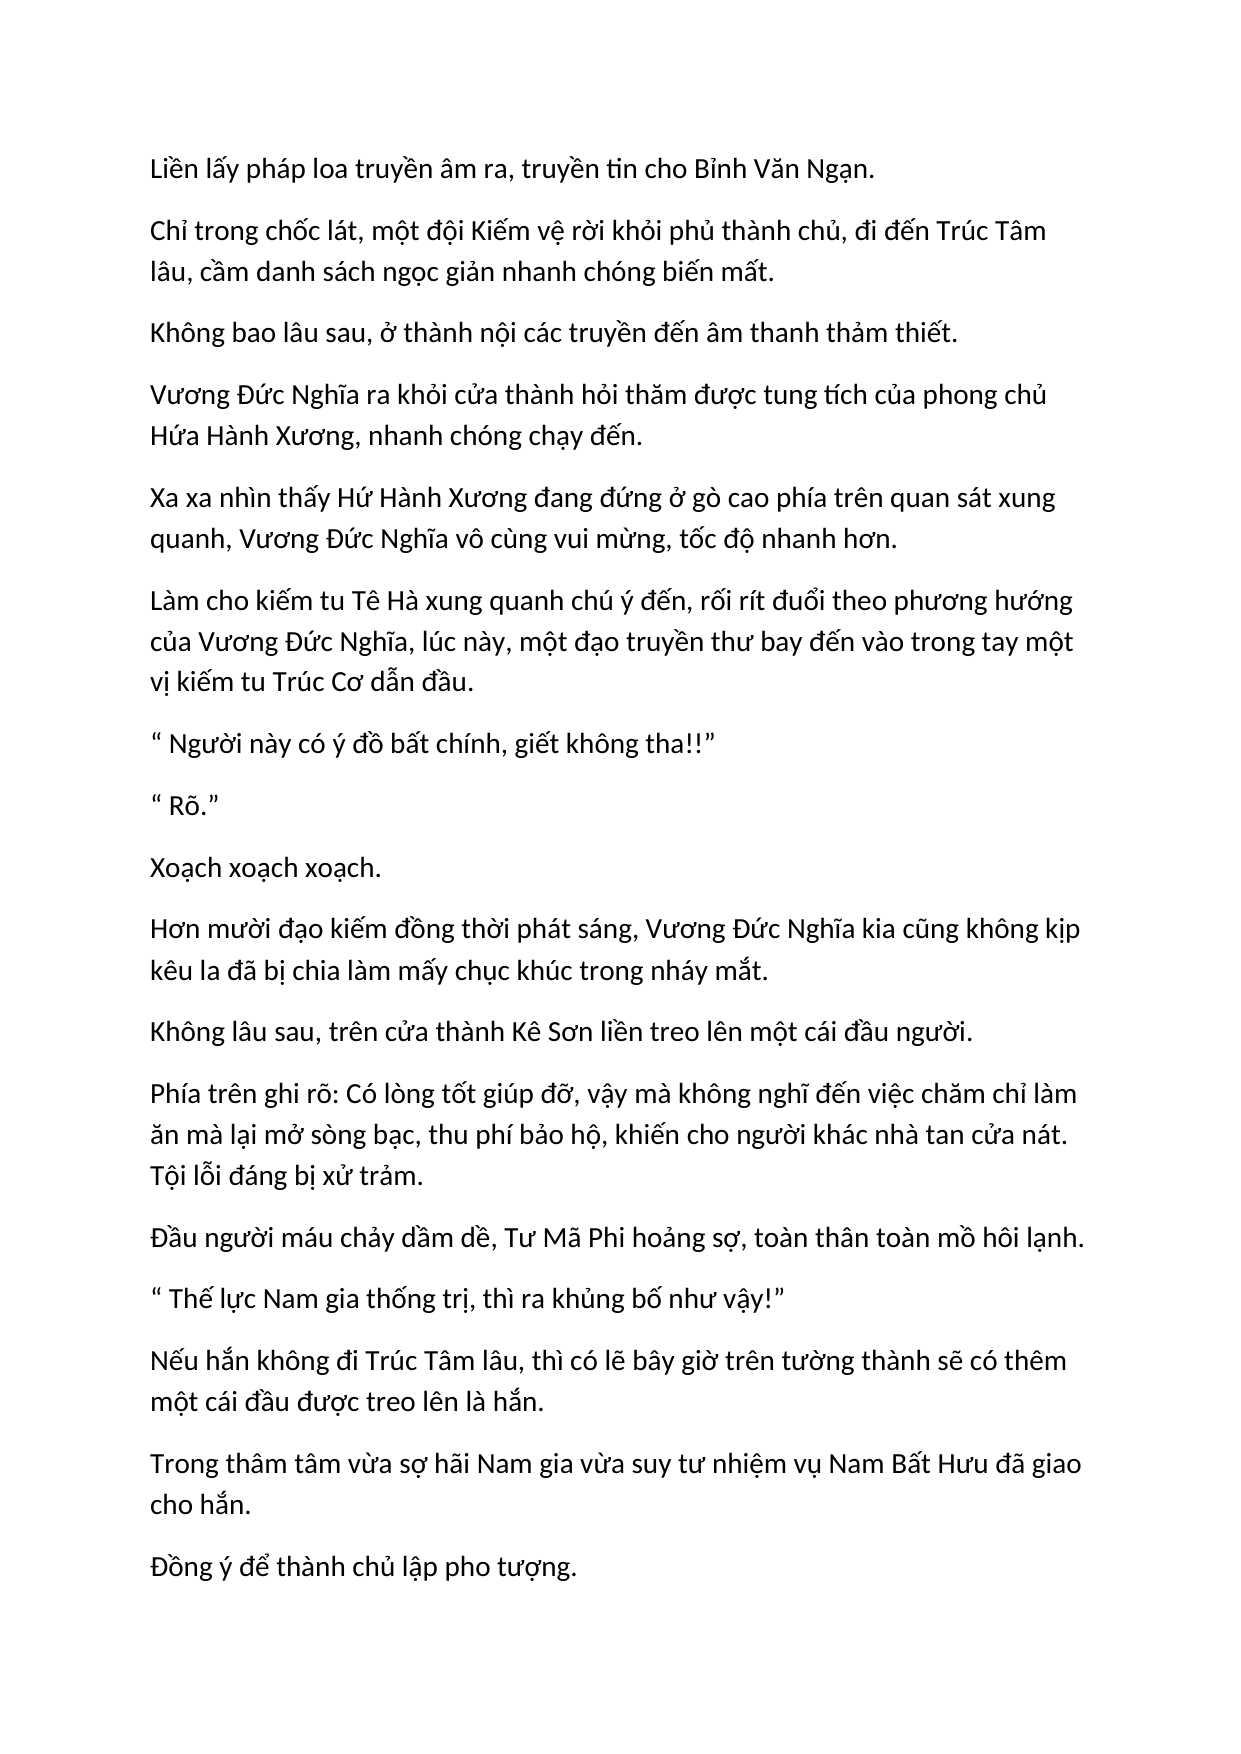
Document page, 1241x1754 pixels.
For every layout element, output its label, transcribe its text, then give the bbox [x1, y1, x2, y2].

text “ Rõ.” [150, 787, 1090, 823]
text Chỉ trong chốc lát, một đội Kiếm vệ rời khỏi phủ thành chủ, đi đến Trúc Tâm lâu, cầm danh sách ngọc giản nhanh chóng biến mất. [150, 212, 1090, 288]
text Vương Đức Nghĩa ra khỏi cửa thành hỏi thăm được tung tích của phong chủ Hứa Hành Xương, nhanh chóng chạy đến. [150, 376, 1090, 453]
text Phía trên ghi rõ: Có lòng tốt giúp đỡ, vậy mà không nghĩ đến việc chăm chỉ làm ăn mà lại mở sòng bạc, thu phí bảo hộ, khiến cho người khác nhà tan cửa nát. Tội lỗi đáng bị xử trảm. [150, 1075, 1090, 1193]
text Xa xa nhìn thấy Hứ Hành Xương đang đứng ở gò cao phía trên quan sát xung quanh, Vương Đức Nghĩa vô cùng vui mừng, tốc độ nhanh hơn. [150, 479, 1090, 556]
text Liền lấy pháp loa truyền âm ra, truyền tin cho Bỉnh Văn Ngạn. [150, 150, 1090, 186]
text Xoạch xoạch xoạch. [150, 849, 1090, 884]
text “ Thế lực Nam gia thống trị, thì ra khủng bố như vậy!” [150, 1281, 1090, 1316]
text Làm cho kiếm tu Tê Hà xung quanh chú ý đến, rối rít đuổi theo phương hướng của Vương Đức Nghĩa, lúc này, một đạo truyền thư bay đến vào trong tay một vị kiếm tu Trúc Cơ dẫn đầu. [150, 582, 1090, 699]
text Đầu người máu chảy dầm dề, Tư Mã Phi hoảng sợ, toàn thân toàn mồ hôi lạnh. [150, 1219, 1090, 1254]
text Nếu hắn không đi Trúc Tâm lâu, thì có lẽ bây giờ trên tường thành sẽ có thêm một cái đầu được treo lên là hắn. [150, 1342, 1090, 1419]
text Trong thâm tâm vừa sợ hãi Nam gia vừa suy tư nhiệm vụ Nam Bất Hưu đã giao cho hắn. [150, 1445, 1090, 1522]
text Không bao lâu sau, ở thành nội các truyền đến âm thanh thảm thiết. [150, 314, 1090, 350]
text Không lâu sau, trên cửa thành Kê Sơn liền treo lên một cái đầu người. [150, 1013, 1090, 1049]
text “ Người này có ý đồ bất chính, giết không tha!!” [150, 725, 1090, 761]
text Hơn mười đạo kiếm đồng thời phát sáng, Vương Đức Nghĩa kia cũng không kịp kêu la đã bị chia làm mấy chục khúc trong nháy mắt. [150, 911, 1090, 987]
text Đồng ý để thành chủ lập pho tượng. [150, 1548, 1090, 1583]
